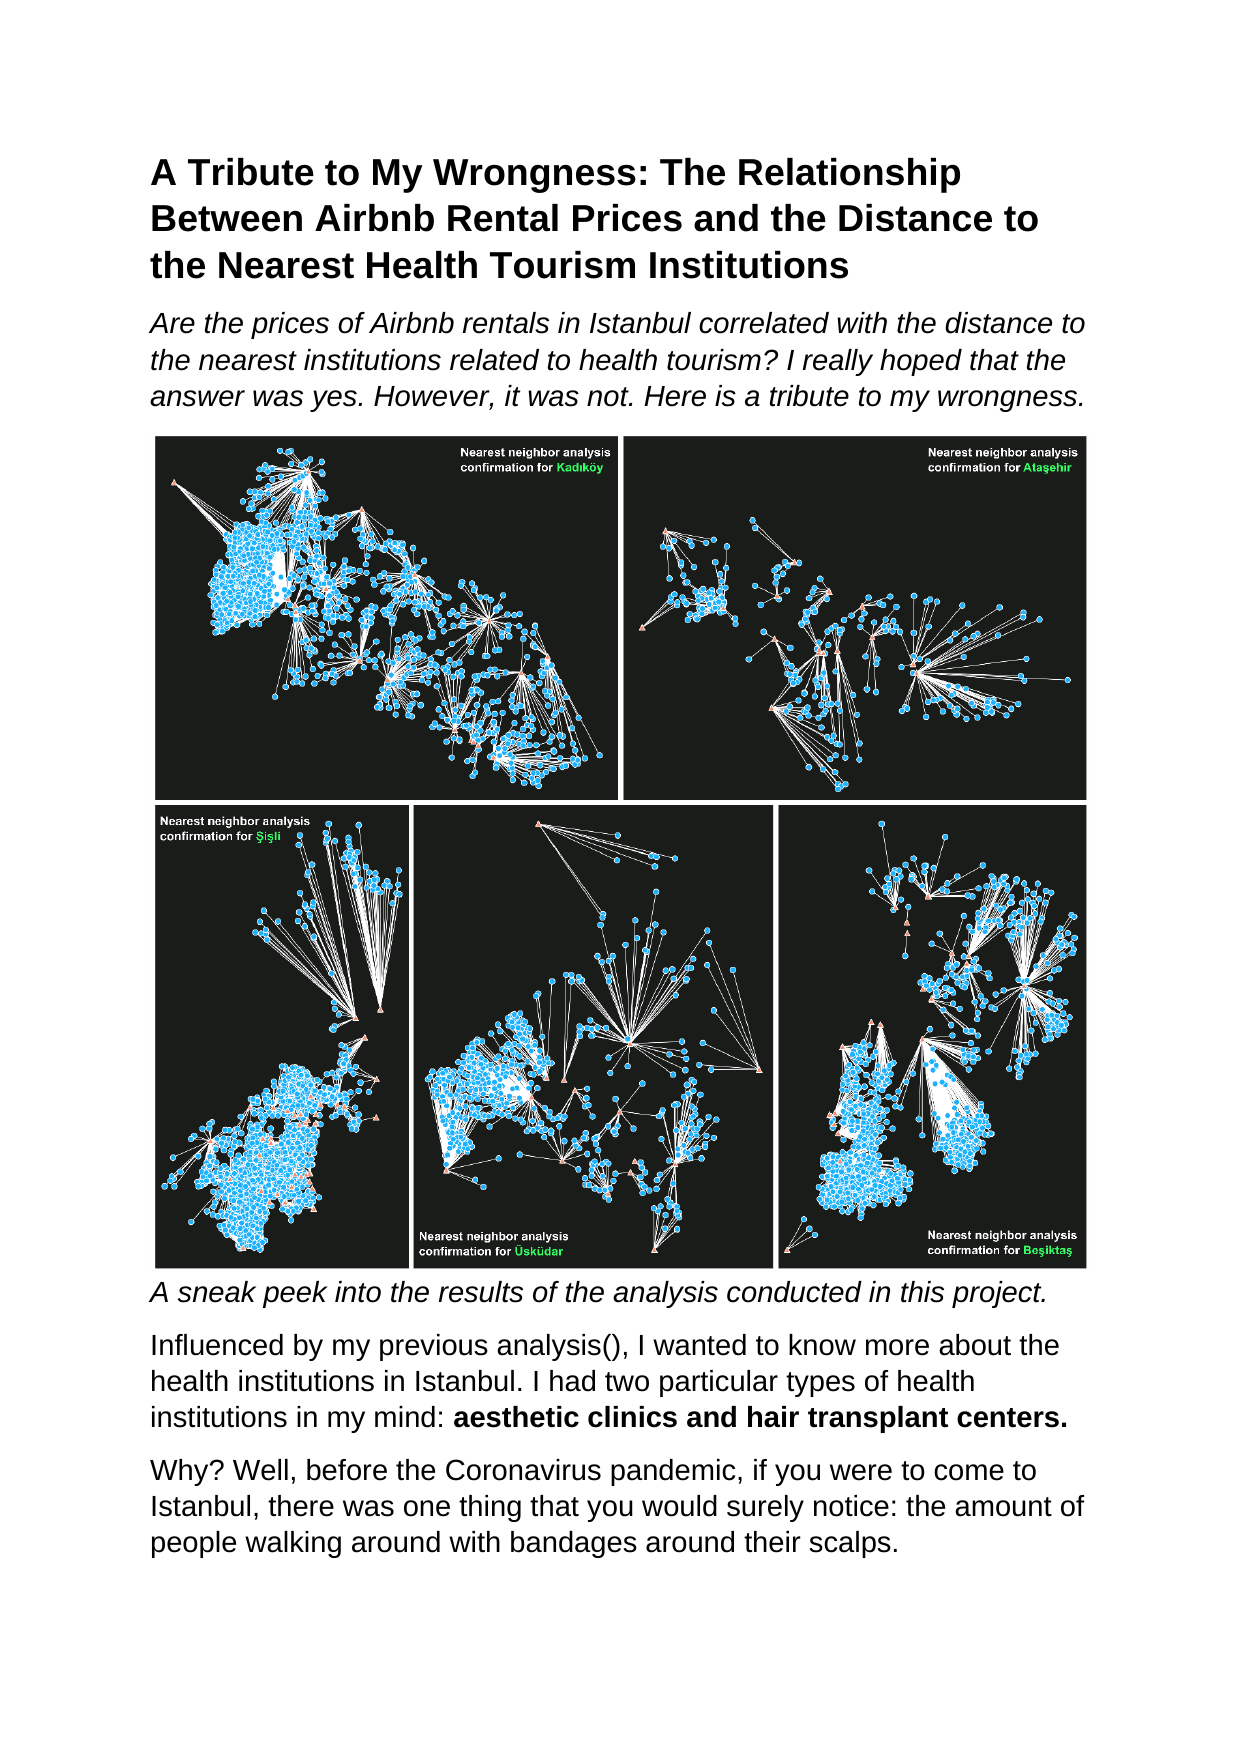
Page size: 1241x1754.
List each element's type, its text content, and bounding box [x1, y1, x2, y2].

text A sneak peek into the results of the analysis conducted in this project. [150, 1273, 1090, 1308]
text A Tribute to My Wrongness: The Relationship Between Airbnb Rental Prices and the Distance to the Nearest Health Tourism Institutions [150, 150, 1090, 286]
text Why? Well, before the Coronavirus pandemic, if you were to come to Istanbul, there was one thing that you would surely notice: the amount of people walking around with bandages around their scalps. [150, 1453, 1090, 1558]
text Influenced by my previous analysis(), I wanted to know more about the health institutions in Istanbul. I had two particular types of health institutions in my mind: aesthetic clinics and hair transplant centers. [150, 1328, 1090, 1433]
text Are the prices of Airbnb rentals in Istanbul correlated with the distance to the nearest institutions related to health tourism? I really hoped that the answer was yes. However, it was not. Here is a tribute to my wrongness. [150, 306, 1090, 412]
picture [150, 431, 1091, 1273]
